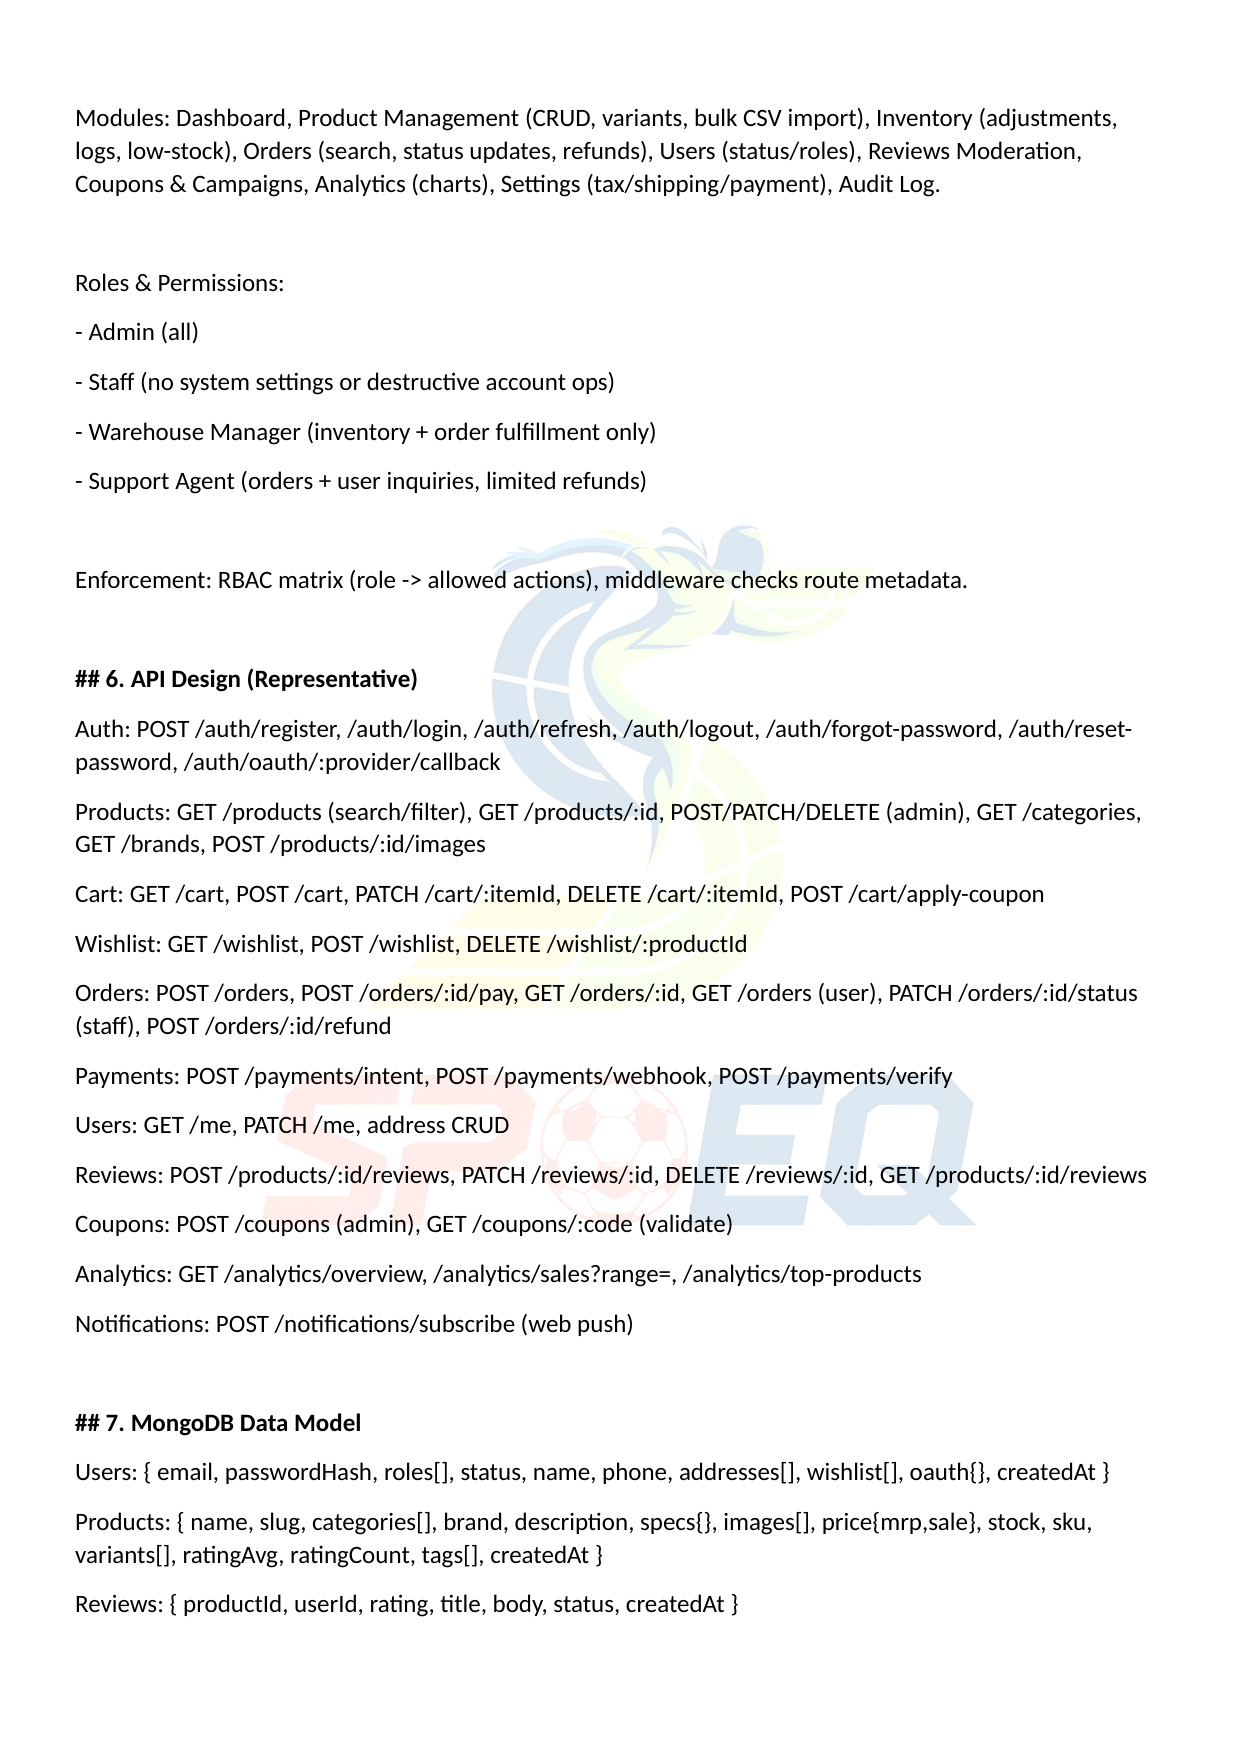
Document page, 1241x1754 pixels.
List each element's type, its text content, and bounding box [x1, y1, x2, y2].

text Reviews: POST /products/:id/reviews, PATCH /reviews/:id, DELETE /reviews/:id, GET /products/:id/reviews [75, 1159, 1165, 1189]
text ## 7. MongoDB Data Model [75, 1407, 1165, 1437]
text - Staff (no system settings or destructive account ops) [75, 366, 1165, 397]
text Roles & Permissions: [75, 267, 1165, 297]
text Products: { name, slug, categories[], brand, description, specs{}, images[], price{mrp,sale}, stock, sku, variants[], ratingAvg, ratingCount, tags[], createdAt } [75, 1506, 1165, 1569]
text Wishlist: GET /wishlist, POST /wishlist, DELETE /wishlist/:productId [75, 928, 1165, 958]
text Enforcement: RBAC matrix (role -> allowed actions), middleware checks route metadata. [75, 564, 1165, 595]
text ## 6. API Design (Representative) [75, 663, 1165, 694]
text Payments: POST /payments/intent, POST /payments/webhook, POST /payments/verify [75, 1060, 1165, 1090]
text Users: { email, passwordHash, roles[], status, name, phone, addresses[], wishlist[], oauth{}, createdAt } [75, 1456, 1165, 1487]
text Modules: Dashboard, Product Management (CRUD, variants, bulk CSV import), Inventory (adjustments, logs, low-stock), Orders (search, status updates, refunds), Users (status/roles), Reviews Moderation, Coupons & Campaigns, Analytics (charts), Settings (tax/shipping/payment), Audit Log. [75, 102, 1165, 198]
text Coupons: POST /coupons (admin), GET /coupons/:code (validate) [75, 1208, 1165, 1239]
text Products: GET /products (search/filter), GET /products/:id, POST/PATCH/DELETE (admin), GET /categories, GET /brands, POST /products/:id/images [75, 796, 1165, 859]
text - Support Agent (orders + user inquiries, limited refunds) [75, 465, 1165, 496]
text - Warehouse Manager (inventory + order fulfillment only) [75, 416, 1165, 446]
text Auth: POST /auth/register, /auth/login, /auth/refresh, /auth/logout, /auth/forgot-password, /auth/reset-password, /auth/oauth/:provider/callback [75, 713, 1165, 777]
text Users: GET /me, PATCH /me, address CRUD [75, 1109, 1165, 1140]
text Notifications: POST /notifications/subscribe (web push) [75, 1308, 1165, 1338]
text - Admin (all) [75, 316, 1165, 347]
text Reviews: { productId, userId, rating, title, body, status, createdAt } [75, 1588, 1165, 1619]
text Analytics: GET /analytics/overview, /analytics/sales?range=, /analytics/top-products [75, 1258, 1165, 1289]
text Orders: POST /orders, POST /orders/:id/pay, GET /orders/:id, GET /orders (user), PATCH /orders/:id/status (staff), POST /orders/:id/refund [75, 977, 1165, 1041]
text Cart: GET /cart, POST /cart, PATCH /cart/:itemId, DELETE /cart/:itemId, POST /cart/apply-coupon [75, 878, 1165, 909]
